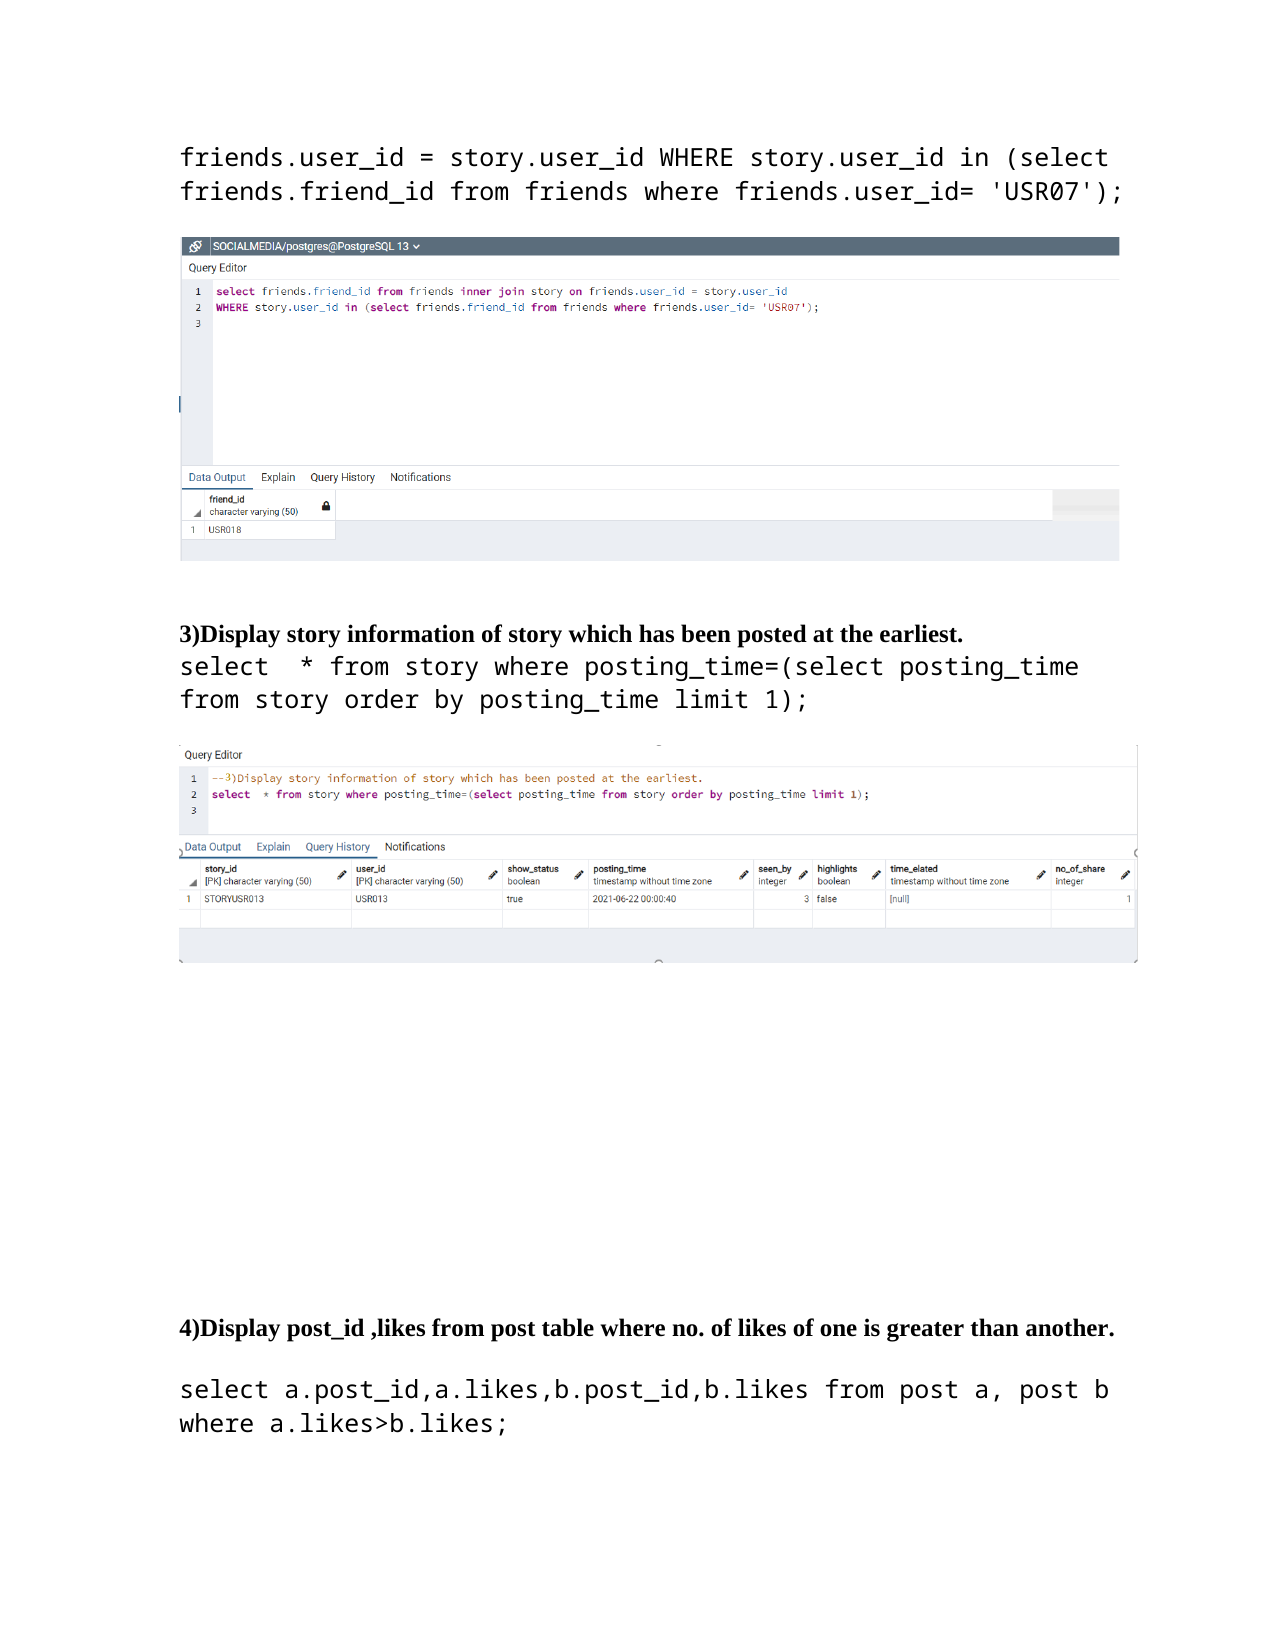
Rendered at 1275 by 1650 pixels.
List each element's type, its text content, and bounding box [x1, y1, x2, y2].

text 4)Display post_id ,likes from post table where no. of likes of one is greater than another. [179, 1313, 1137, 1342]
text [179, 139, 1137, 208]
text select * from story where posting_time=(select posting_time from story order by posting_time limit 1); [179, 648, 1137, 716]
text 3)Display story information of story which has been posted at the earliest. [179, 619, 1137, 648]
picture [179, 237, 1120, 561]
picture [179, 745, 1138, 963]
text select a.post_id,a.likes,b.post_id,b.likes from post a, post b where a.likes>b.likes; [179, 1371, 1137, 1439]
